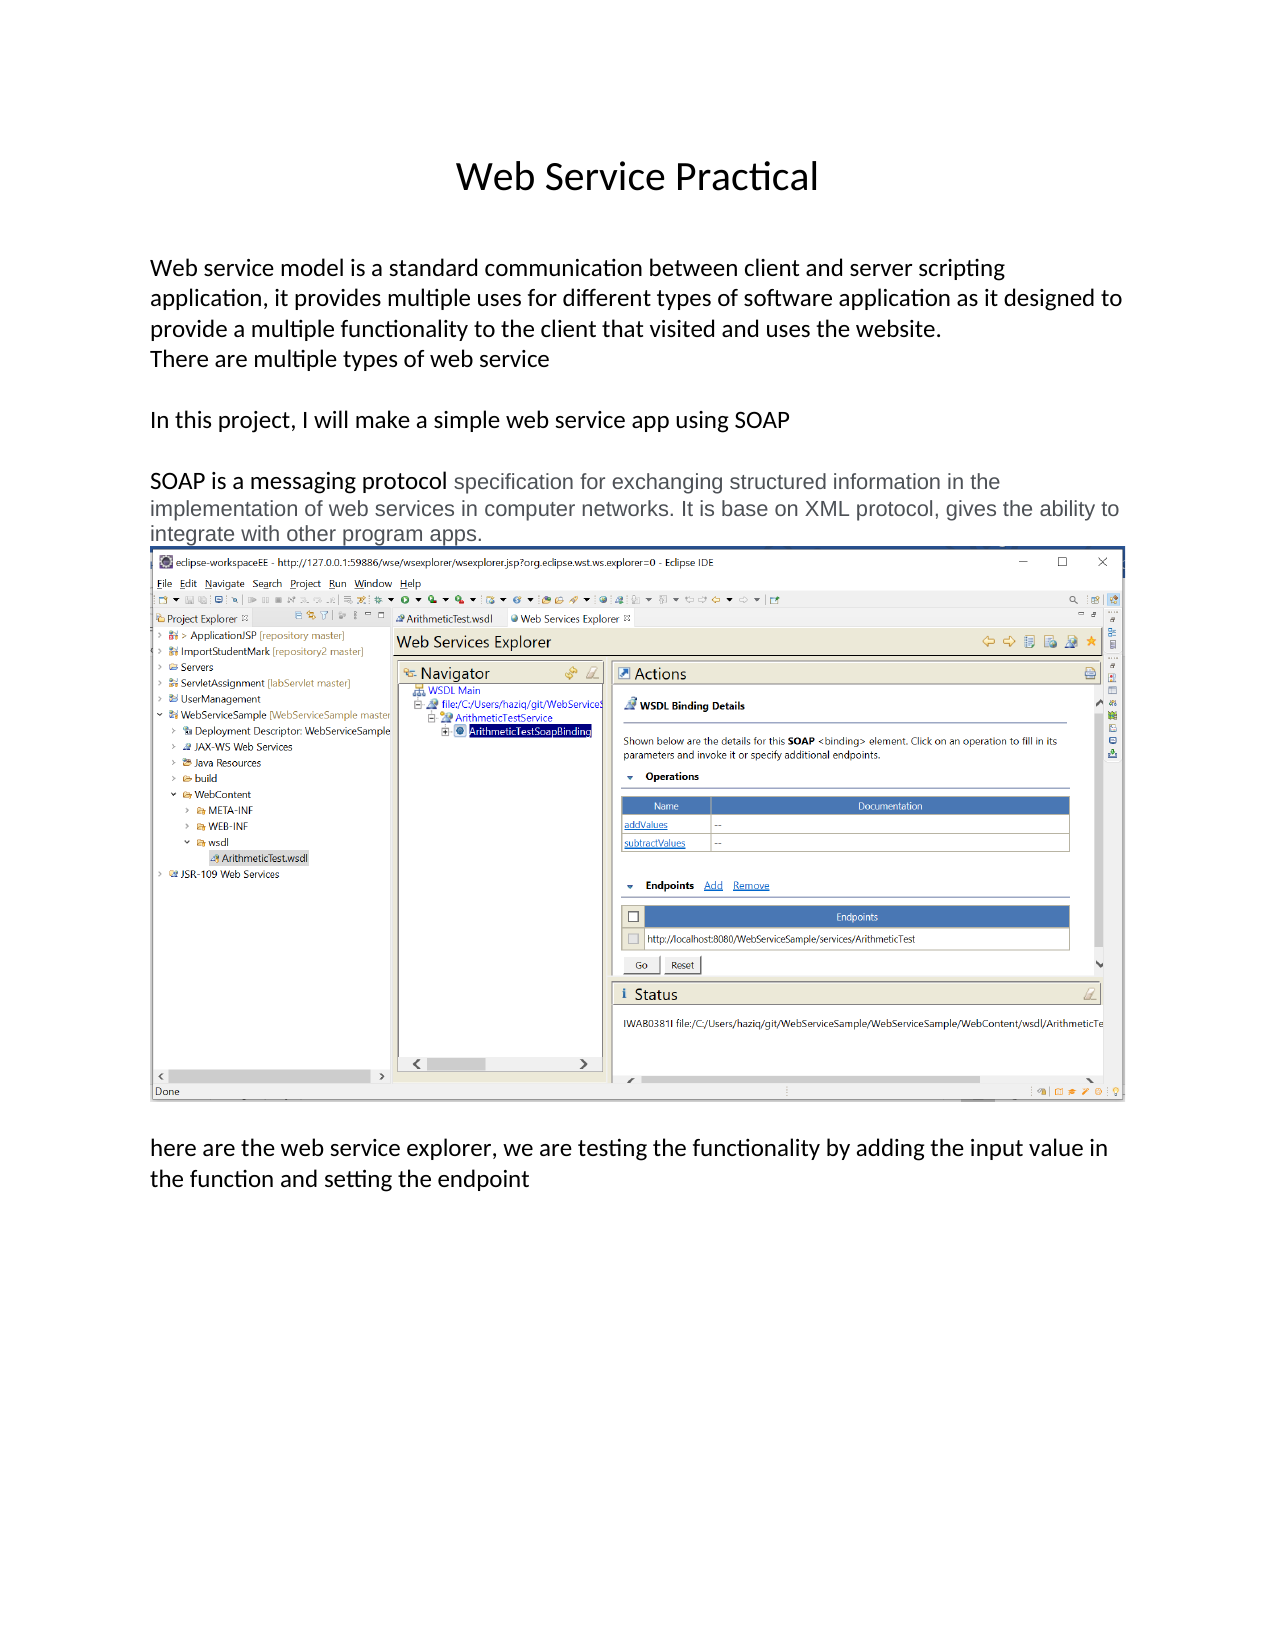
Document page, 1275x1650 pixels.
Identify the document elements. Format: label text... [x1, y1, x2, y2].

text Web Service Practical [150, 150, 1125, 201]
text SOAP is a messaging protocol specification for exchanging structured information in the implementation of web services in computer networks. It is base on XML protocol, gives the ability to integrate with other program apps. here are the web service explorer, we are testing the functionality by adding the input value in the function and setting the endpoint The results will show the SOAP envelope message, the request and response. Here are the envelope [150, 1102, 1125, 1224]
picture [150, 546, 1125, 1102]
text In this project, I will make a simple web service app using SOAP [150, 404, 1125, 435]
text Web service model is a standard communication between client and server scripting application, it provides multiple uses for different types of software application as it designed to provide a multiple functionality to the client that visited and uses the website. [150, 252, 1125, 343]
text SOAP is a messaging protocol specification for exchanging structured information in the implementation of web services in computer networks. It is base on XML protocol, gives the ability to integrate with other program apps. here are the web service explorer, we are testing the functionality by adding the input value in the function and setting the endpoint The results will show the SOAP envelope message, the request and response. Here are the envelope [150, 465, 1125, 546]
text There are multiple types of web service [150, 343, 1125, 374]
